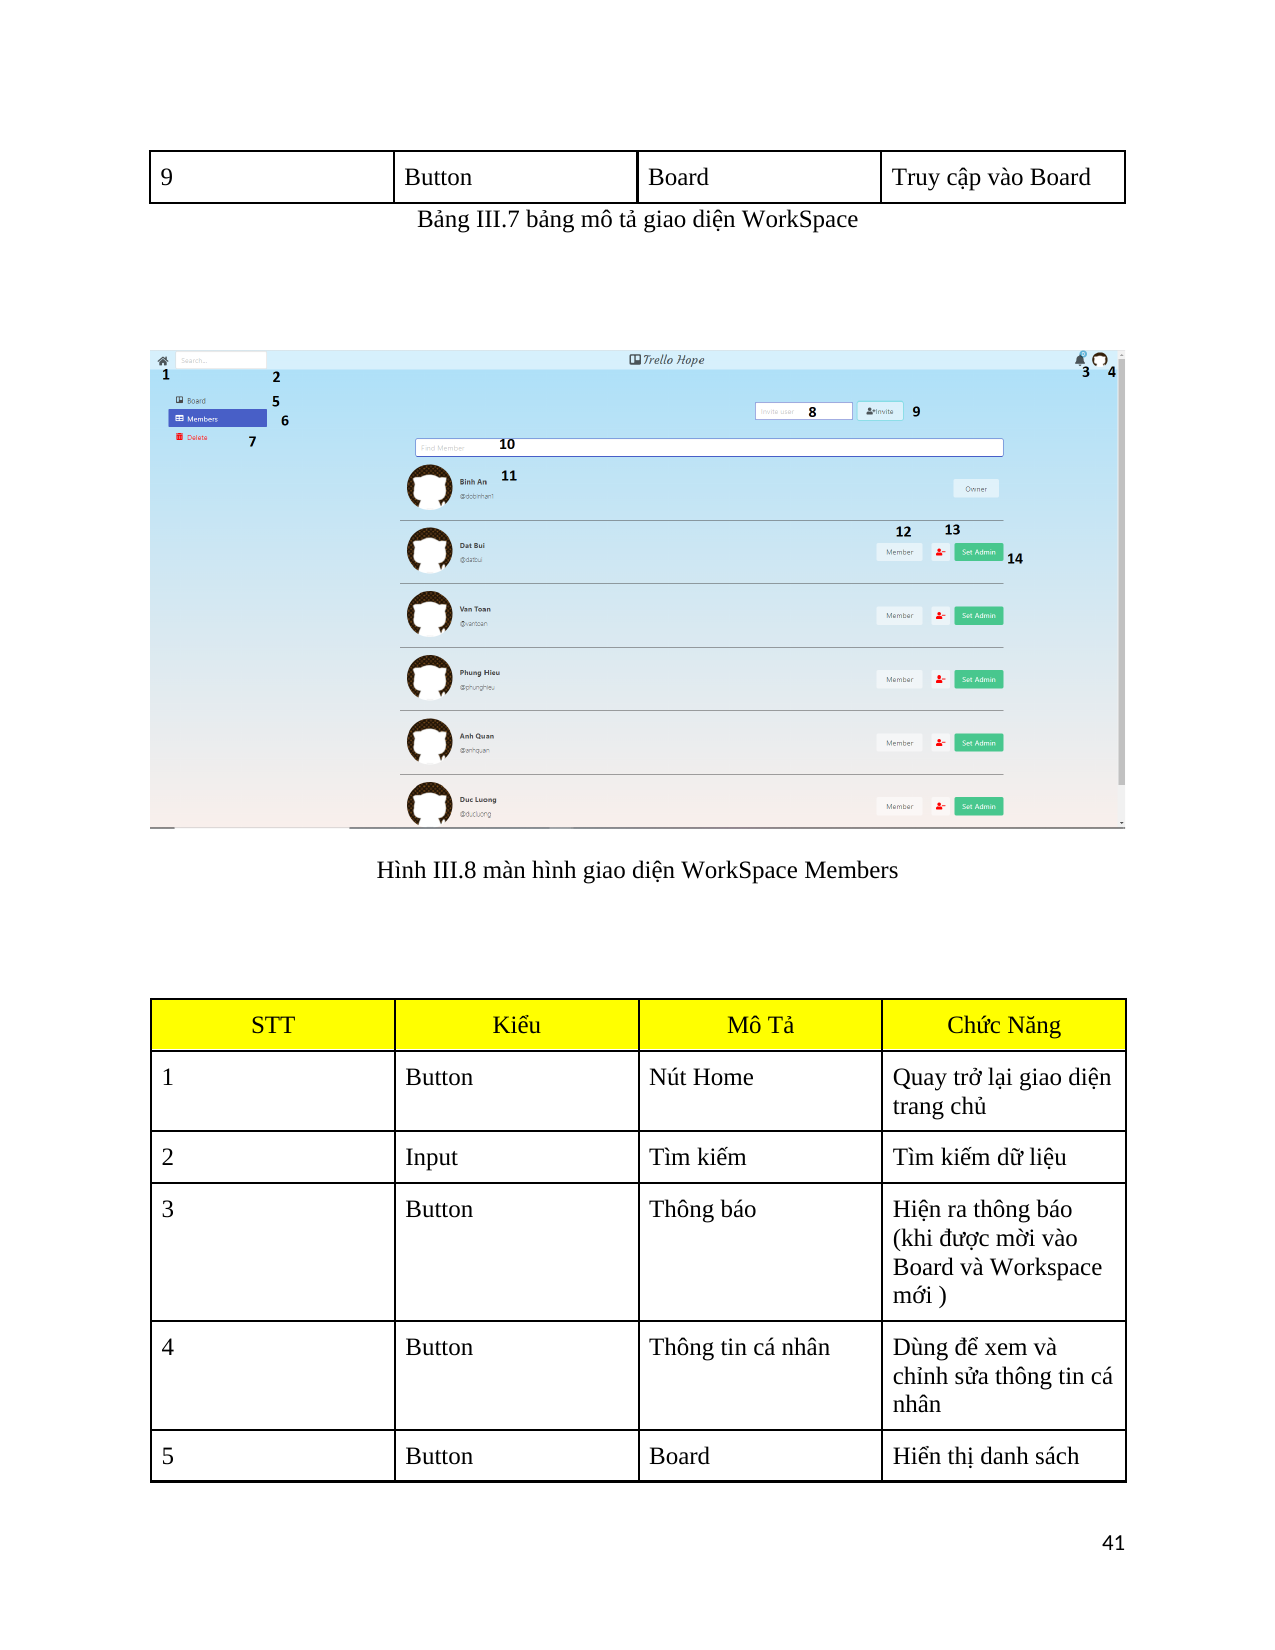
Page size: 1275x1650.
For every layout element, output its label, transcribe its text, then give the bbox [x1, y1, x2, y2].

table_cell 5 [152, 1431, 394, 1480]
table_cell Button [396, 1322, 638, 1429]
table_cell Tìm kiếm [640, 1132, 881, 1182]
picture [150, 346, 1125, 836]
table_cell Board [640, 1431, 881, 1480]
text Bảng III.7 bảng mô tả giao diện WorkSpace [150, 204, 1125, 232]
table_cell Button [395, 152, 636, 202]
table_cell Hiện ra thông báo (khi được mời vào Board và Workspace mới ) [883, 1184, 1125, 1319]
table_header Kiểu [396, 1000, 638, 1049]
table_cell 4 [152, 1322, 394, 1429]
text Hình III.8 màn hình giao diện WorkSpace Members [150, 855, 1125, 883]
table_cell Dùng để xem và chỉnh sửa thông tin cá nhân [883, 1322, 1125, 1429]
table_cell Button [396, 1052, 638, 1130]
table_cell 3 [152, 1184, 394, 1319]
table_cell Quay trở lại giao diện trang chủ [883, 1052, 1125, 1130]
table_cell Nút Home [640, 1052, 881, 1130]
table_cell Input [396, 1132, 638, 1182]
table_cell Truy cập vào Board [882, 152, 1124, 202]
table_header Mô Tả [640, 1000, 881, 1049]
table_cell Button [396, 1431, 638, 1480]
table_cell Thông tin cá nhân [640, 1322, 881, 1429]
table_cell 1 [152, 1052, 394, 1130]
table_cell Tìm kiếm dữ liệu [883, 1132, 1125, 1182]
table_header Chức Năng [883, 1000, 1125, 1049]
table_cell 9 [151, 152, 393, 202]
table_cell Board [639, 152, 880, 202]
table_header STT [152, 1000, 394, 1049]
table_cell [883, 1431, 1125, 1480]
table_cell Button [396, 1184, 638, 1319]
table_cell Thông báo [640, 1184, 881, 1319]
table_cell 2 [152, 1132, 394, 1182]
